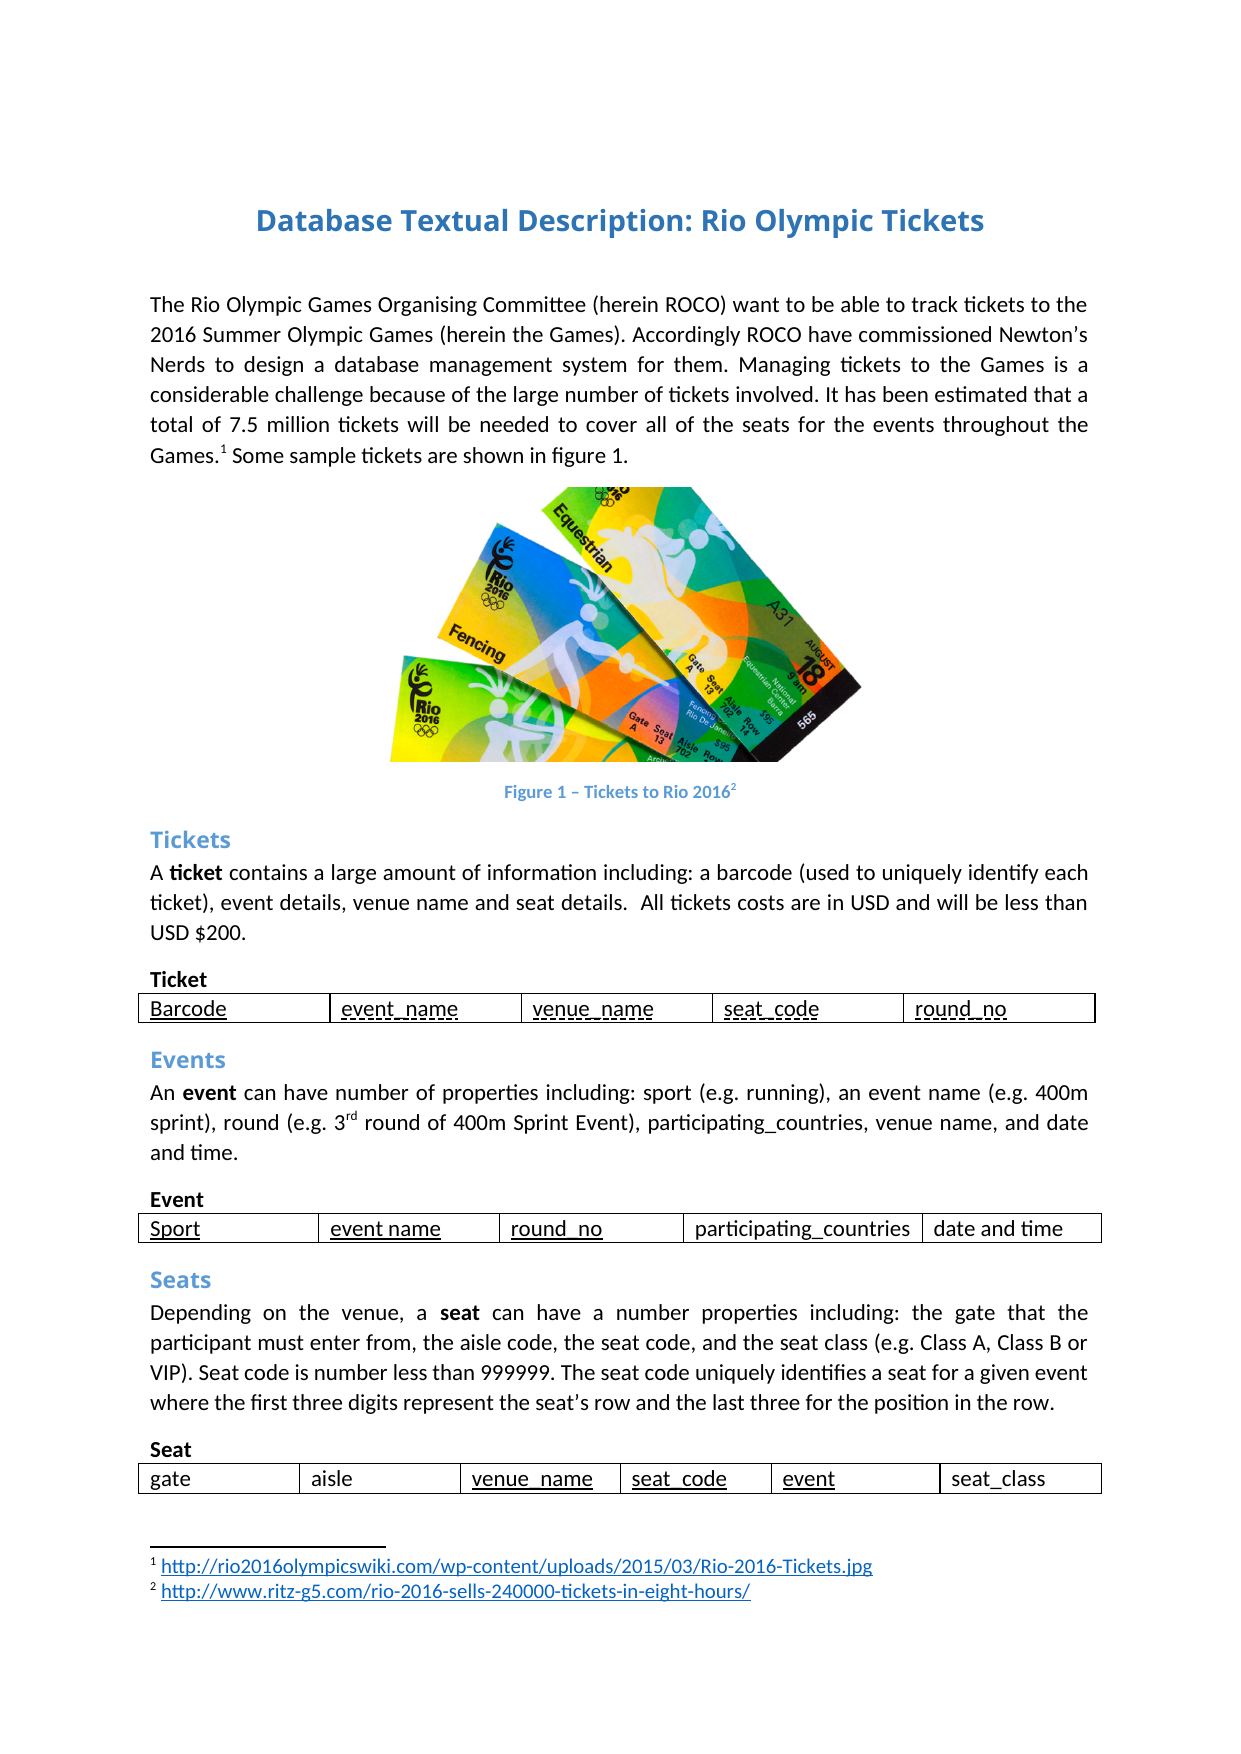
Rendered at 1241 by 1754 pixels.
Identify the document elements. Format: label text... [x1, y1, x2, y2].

text The Rio Olympic Games Organising Committee (herein ROCO) want to be able to track tickets to the 2016 Summer Olympic Games (herein the Games). Accordingly ROCO have commissioned Newton’s Nerds to design a database management system for them. Managing tickets to the Games is a considerable challenge because of the large number of tickets involved. It has been estimated that a total of 7.5 million tickets will be needed to cover all of the seats for the events throughout the Games. Some sample tickets are shown in figure 1. [150, 290, 1090, 469]
text An event can have number of properties including: sport (e.g. running), an event name (e.g. 400m sprint), round (e.g. 3rd round of 400m Sprint Event), participating_countries, venue name, and date and time. [150, 1078, 1090, 1166]
subtitle Tickets [150, 824, 1090, 855]
table_cell seat_class [941, 1464, 1101, 1492]
subtitle Database Textual Description: Rio Olympic Tickets [150, 200, 1090, 240]
subtitle Events [150, 1044, 1090, 1075]
table_cell Sport [139, 1214, 318, 1242]
table_cell venue_name [461, 1464, 620, 1492]
table_cell participating_countries [684, 1214, 922, 1242]
table_cell venue_name [522, 994, 712, 1022]
table_cell seat_code [713, 994, 903, 1022]
text Depending on the venue, a seat can have a number properties including: the gate that the participant must enter from, the aisle code, the seat code, and the seat class (e.g. Class A, Class B or VIP). Seat code is number less than 999999. The seat code uniquely identifies a seat for a given event where the first three digits represent the seat’s row and the last three for the position in the row. [150, 1298, 1090, 1416]
table_cell Barcode [139, 994, 329, 1022]
subtitle Seats [150, 1264, 1090, 1295]
table_cell event [772, 1464, 939, 1492]
table_cell gate [139, 1464, 299, 1492]
text A ticket contains a large amount of information including: a barcode (used to uniquely identify each ticket), event details, venue name and seat details. All tickets costs are in USD and will be less than USD $200. [150, 858, 1090, 946]
table_cell event_name [331, 994, 521, 1022]
table_cell round_no [904, 994, 1094, 1022]
picture [335, 487, 906, 762]
table_header Ticket [139, 965, 1095, 993]
table_cell event name [319, 1214, 499, 1242]
table_header Seat [139, 1435, 1101, 1463]
table_header Event [139, 1185, 1101, 1213]
text Figure 1 – Tickets to Rio 2016 [150, 780, 1090, 803]
table_cell round_no [500, 1214, 683, 1242]
table_cell aisle [300, 1464, 460, 1492]
table_cell seat_code [621, 1464, 771, 1492]
table_cell date and time [923, 1214, 1101, 1242]
